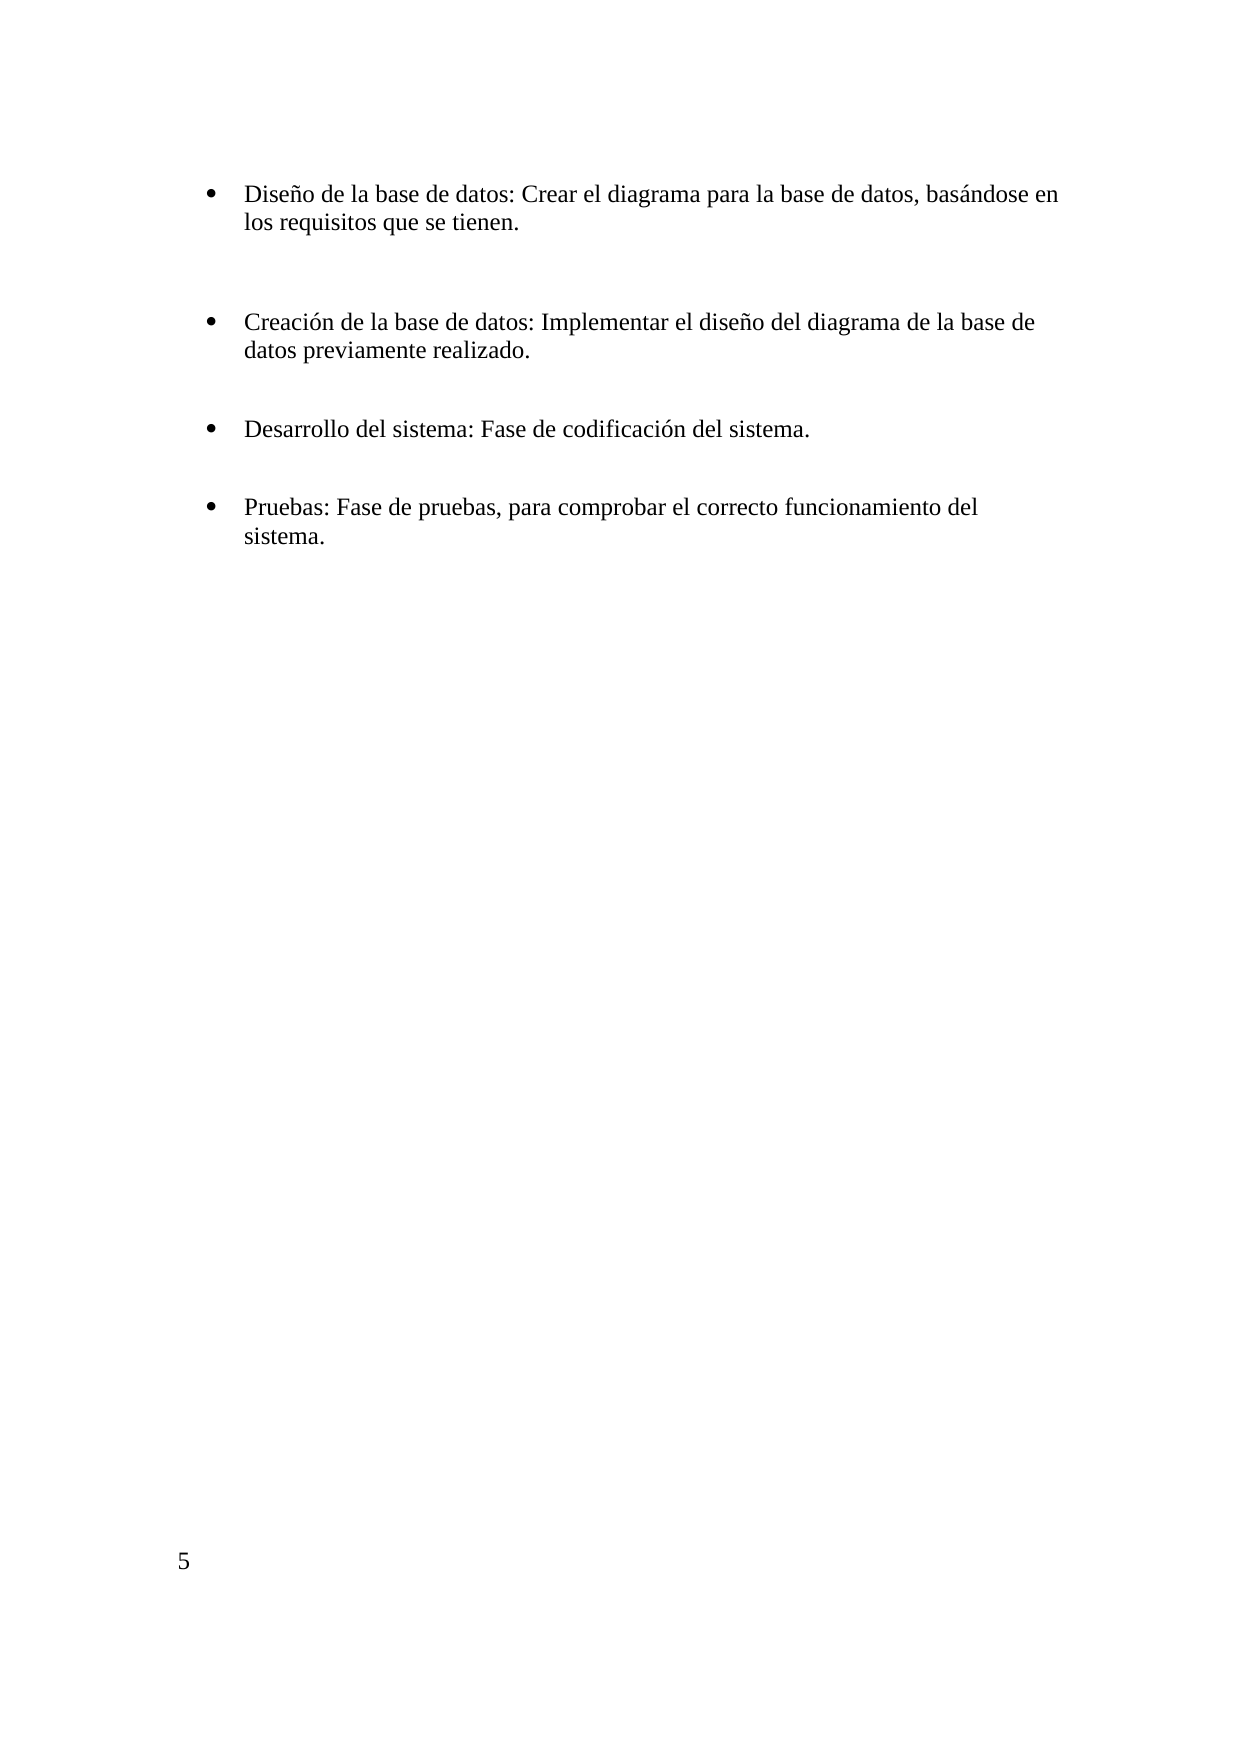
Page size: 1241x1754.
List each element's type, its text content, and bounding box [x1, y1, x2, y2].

list Desarrollo del sistema: Fase de codificación del sistema. [207, 414, 1063, 442]
list Diseño de la base de datos: Crear el diagrama para la base de datos, basándose en los requisitos que se tienen. [207, 179, 1063, 236]
list Pruebas: Fase de pruebas, para comprobar el correcto funcionamiento del sistema. [207, 492, 1063, 549]
list Creación de la base de datos: Implementar el diseño del diagrama de la base de datos previamente realizado. [207, 307, 1063, 364]
